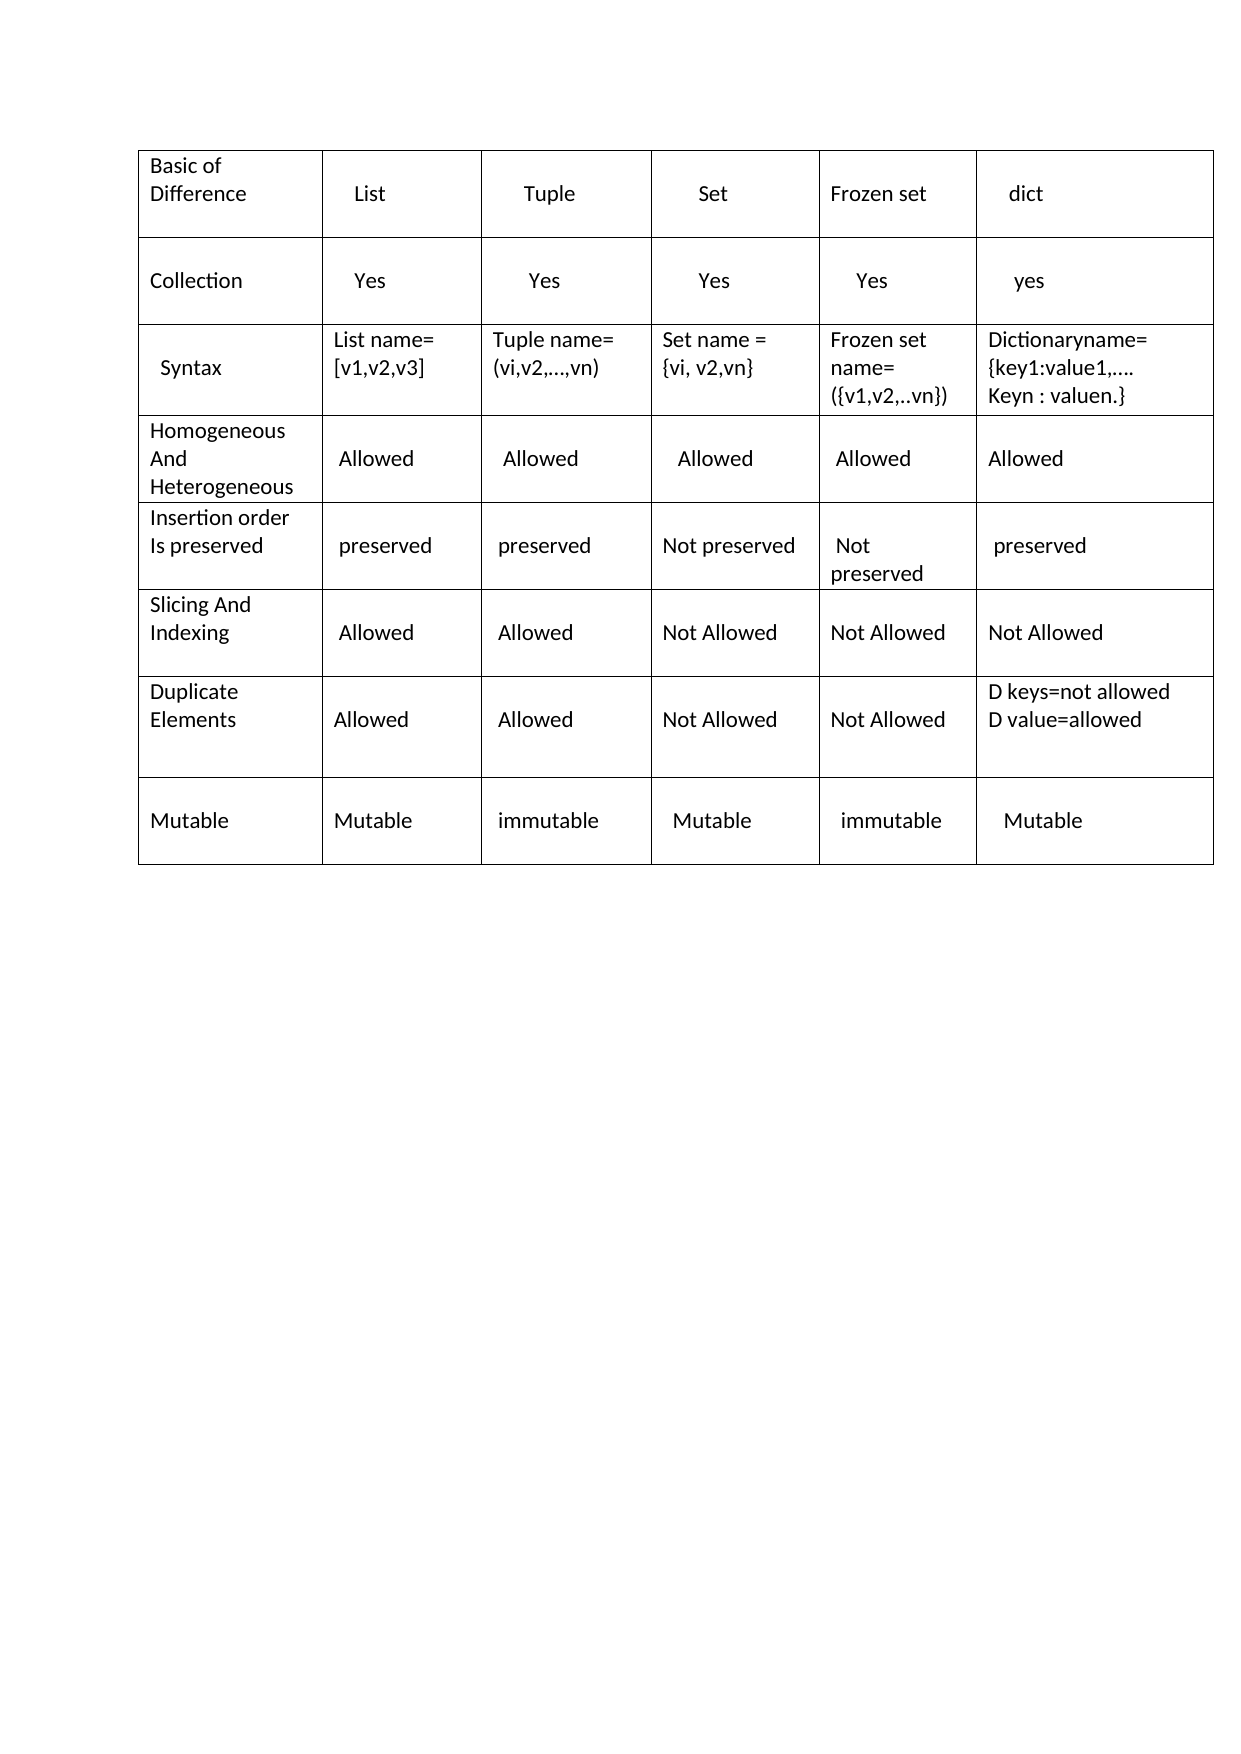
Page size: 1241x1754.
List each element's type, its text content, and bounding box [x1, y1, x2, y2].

table_cell preserved [482, 503, 651, 589]
table_cell Not Allowed [977, 590, 1213, 676]
table_cell Allowed [977, 416, 1213, 502]
table_cell Collection [139, 238, 322, 324]
table_cell Yes [652, 238, 819, 324]
table_header Basic of Difference [139, 151, 322, 237]
table_cell Allowed [482, 677, 651, 777]
table_cell Set name = {vi, v2,vn} [652, 325, 819, 415]
table_cell Tuple name= (vi,v2,…,vn) [482, 325, 651, 415]
table_cell immutable [482, 778, 651, 864]
table_cell Insertion order Is preserved [139, 503, 322, 589]
table_cell preserved [323, 503, 481, 589]
table_cell Mutable [652, 778, 819, 864]
table_cell Frozen set name= ({v1,v2,..vn}) [820, 325, 976, 415]
table_header List [323, 151, 481, 237]
table_cell Not Allowed [820, 590, 976, 676]
table_cell Mutable [323, 778, 481, 864]
table_cell Allowed [323, 590, 481, 676]
table_cell Not Allowed [820, 677, 976, 777]
table_cell Yes [820, 238, 976, 324]
table_cell Allowed [482, 416, 651, 502]
table_cell Allowed [652, 416, 819, 502]
table_header Frozen set [820, 151, 976, 237]
table_cell Allowed [323, 677, 481, 777]
table_header dict [977, 151, 1213, 237]
table_cell Slicing And Indexing [139, 590, 322, 676]
table_cell Mutable [977, 778, 1213, 864]
table_cell Allowed [482, 590, 651, 676]
table_cell Syntax [139, 325, 322, 415]
table_cell Yes [323, 238, 481, 324]
table_cell Duplicate Elements [139, 677, 322, 777]
table_cell Not preserved [652, 503, 819, 589]
table_cell Homogeneous And Heterogeneous [139, 416, 322, 502]
table_header Tuple [482, 151, 651, 237]
table_cell Not preserved [820, 503, 976, 589]
table_cell List name= [v1,v2,v3] [323, 325, 481, 415]
table_cell Mutable [139, 778, 322, 864]
table_cell Not Allowed [652, 677, 819, 777]
table_cell immutable [820, 778, 976, 864]
table_cell Allowed [820, 416, 976, 502]
table_header Set [652, 151, 819, 237]
table_cell Allowed [323, 416, 481, 502]
table_cell Not Allowed [652, 590, 819, 676]
table_cell preserved [977, 503, 1213, 589]
table_cell D keys=not allowed D value=allowed [977, 677, 1213, 777]
table_cell Yes [482, 238, 651, 324]
table_cell Dictionaryname= {key1:value1,…. Keyn : valuen.} [977, 325, 1213, 415]
table_cell yes [977, 238, 1213, 324]
